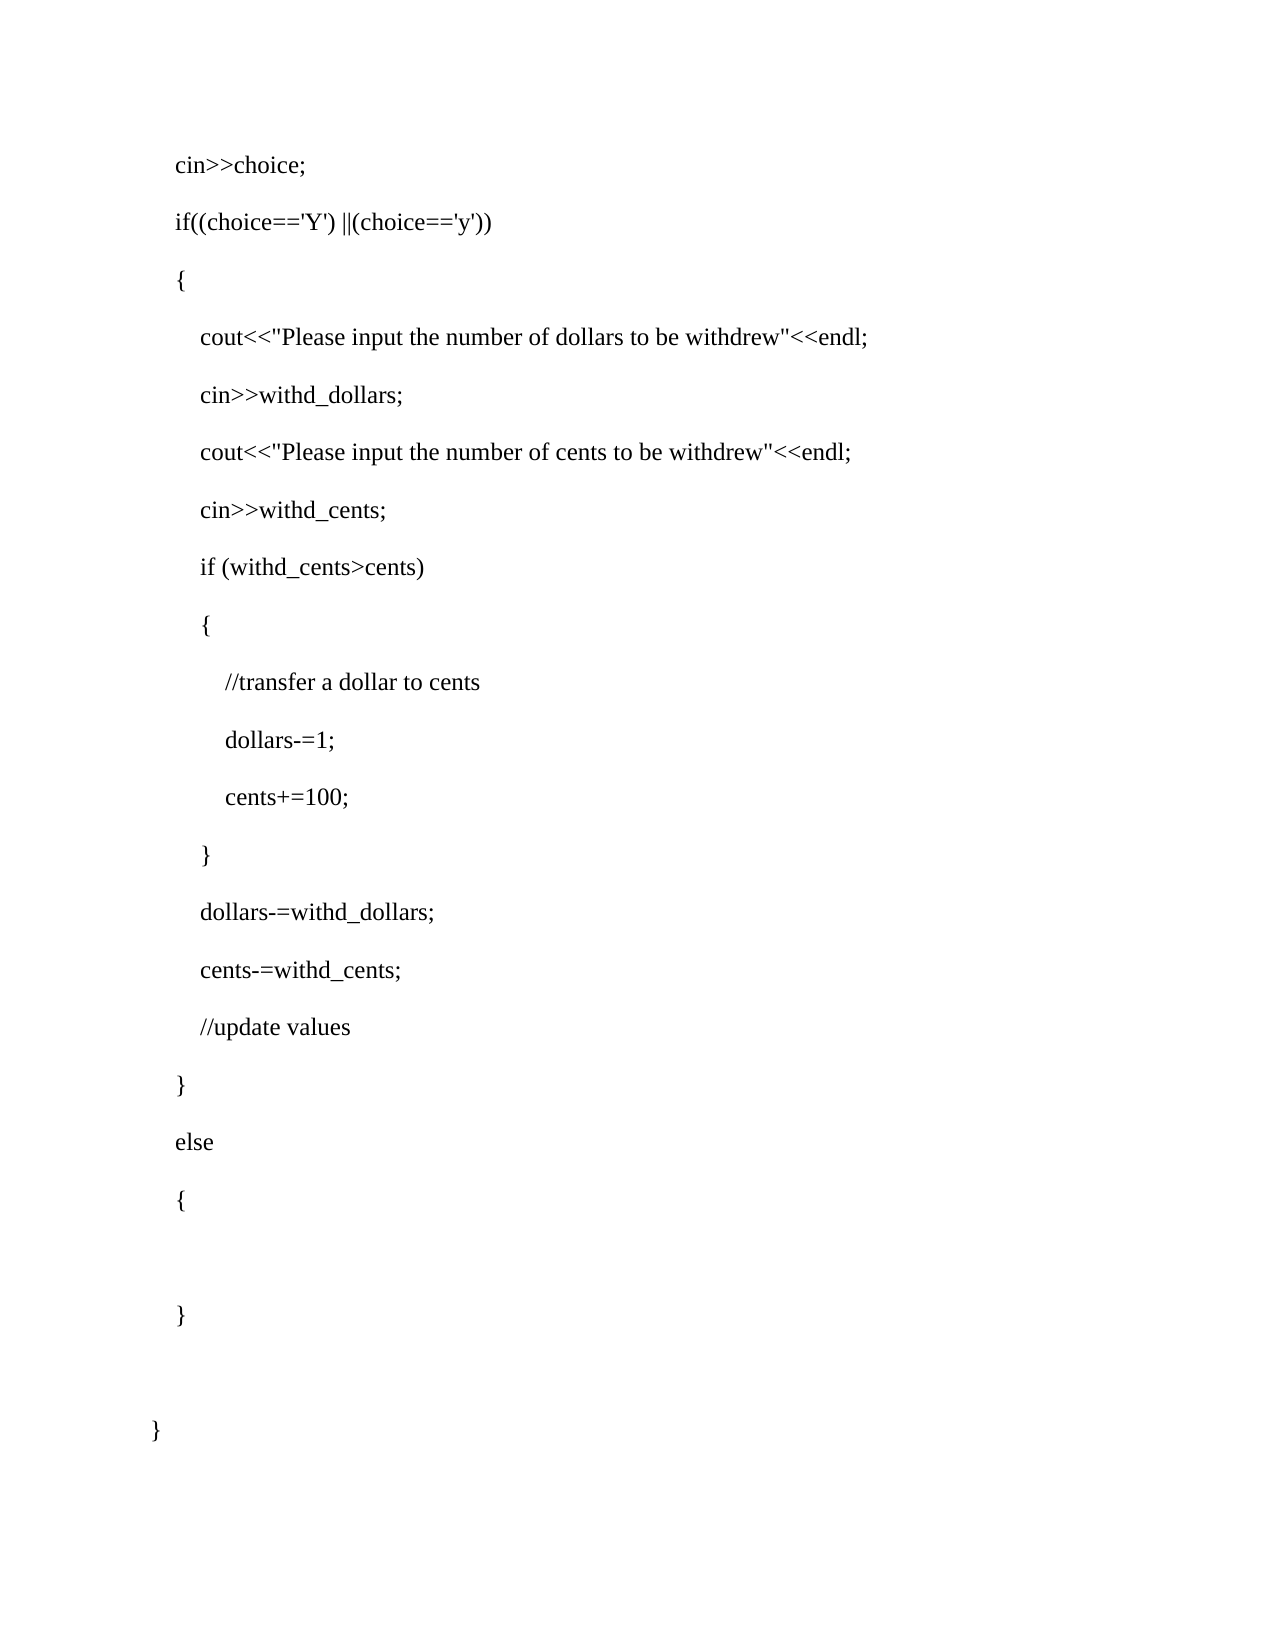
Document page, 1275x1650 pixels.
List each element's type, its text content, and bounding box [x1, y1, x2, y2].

text cents-=withd_cents; [150, 955, 1125, 984]
text { [150, 610, 1125, 639]
text cin>>choice; [150, 150, 1125, 179]
text cents+=100; [150, 782, 1125, 811]
text } [150, 1415, 1125, 1444]
text } [150, 1300, 1125, 1329]
text if (withd_cents>cents) [150, 552, 1125, 581]
text //update values [150, 1012, 1125, 1041]
text cout<<"Please input the number of cents to be withdrew"<<endl; [150, 437, 1125, 466]
text } [150, 840, 1125, 869]
text dollars-=withd_dollars; [150, 897, 1125, 926]
text cout<<"Please input the number of dollars to be withdrew"<<endl; [150, 322, 1125, 351]
text } [150, 1070, 1125, 1099]
text cin>>withd_dollars; [150, 380, 1125, 409]
text //transfer a dollar to cents [150, 667, 1125, 696]
text if((choice=='Y') ||(choice=='y')) [150, 207, 1125, 236]
text else [150, 1127, 1125, 1156]
text cin>>withd_cents; [150, 495, 1125, 524]
text { [150, 1185, 1125, 1214]
text dollars-=1; [150, 725, 1125, 754]
text { [150, 265, 1125, 294]
